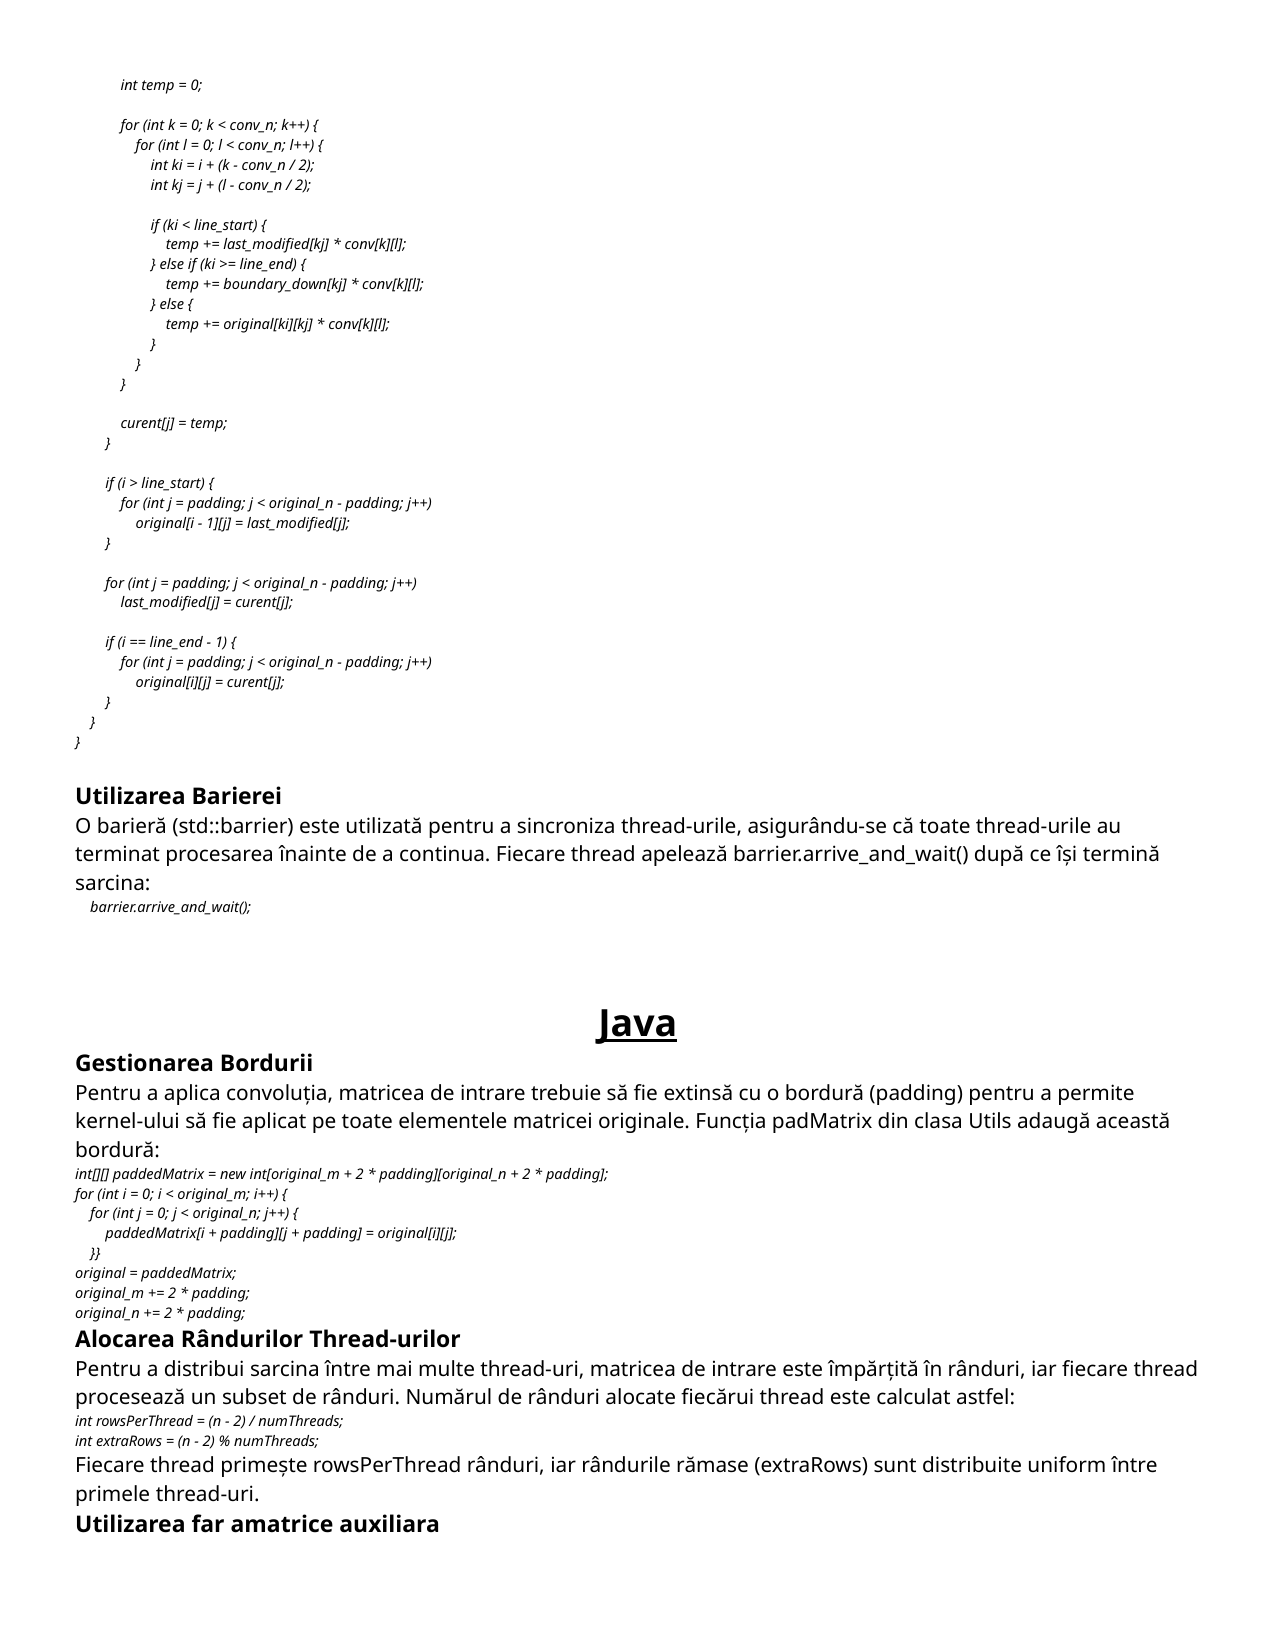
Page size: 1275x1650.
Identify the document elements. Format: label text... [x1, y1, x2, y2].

text Fiecare thread primește rowsPerThread rânduri, iar rândurile rămase (extraRows) sunt distribuite uniform între primele thread-uri. [75, 1451, 1200, 1507]
text Utilizarea far amatrice auxiliara [75, 1507, 1200, 1539]
text int[][] paddedMatrix = new int[original_m + 2 * padding][original_n + 2 * padding]; for (int i = 0; i < original_m; i++) { for (int j = 0; j < original_n; j++) { paddedMatrix[i + padding][j + padding] = original[i][j]; }} original = paddedMatrix; original_m += 2 * padding; original_n += 2 * padding; [75, 1163, 1200, 1323]
text Java [75, 996, 1200, 1047]
text Pentru a distribui sarcina între mai multe thread-uri, matricea de intrare este împărțită în rânduri, iar fiecare thread procesează un subset de rânduri. Numărul de rânduri alocate fiecărui thread este calculat astfel: [75, 1354, 1200, 1411]
text Alocarea Rândurilor Thread-urilor [75, 1323, 1200, 1354]
text Gestionarea Bordurii [75, 1047, 1200, 1078]
text O barieră (std::barrier) este utilizată pentru a sincroniza thread-urile, asigurându-se că toate thread-urile au terminat procesarea înainte de a continua. Fiecare thread apelează barrier.arrive_and_wait() după ce își termină sarcina: [75, 811, 1200, 896]
text int rowsPerThread = (n - 2) / numThreads; [75, 1411, 1200, 1431]
text barrier.arrive_and_wait(); [75, 896, 1200, 916]
text int extraRows = (n - 2) % numThreads; [75, 1431, 1200, 1451]
text Pentru a aplica convoluția, matricea de intrare trebuie să fie extinsă cu o bordură (padding) pentru a permite kernel-ului să fie aplicat pe toate elementele matricei originale. Funcția padMatrix din clasa Utils adaugă această bordură: [75, 1078, 1200, 1163]
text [75, 75, 1200, 751]
text Utilizarea Barierei [75, 780, 1200, 811]
